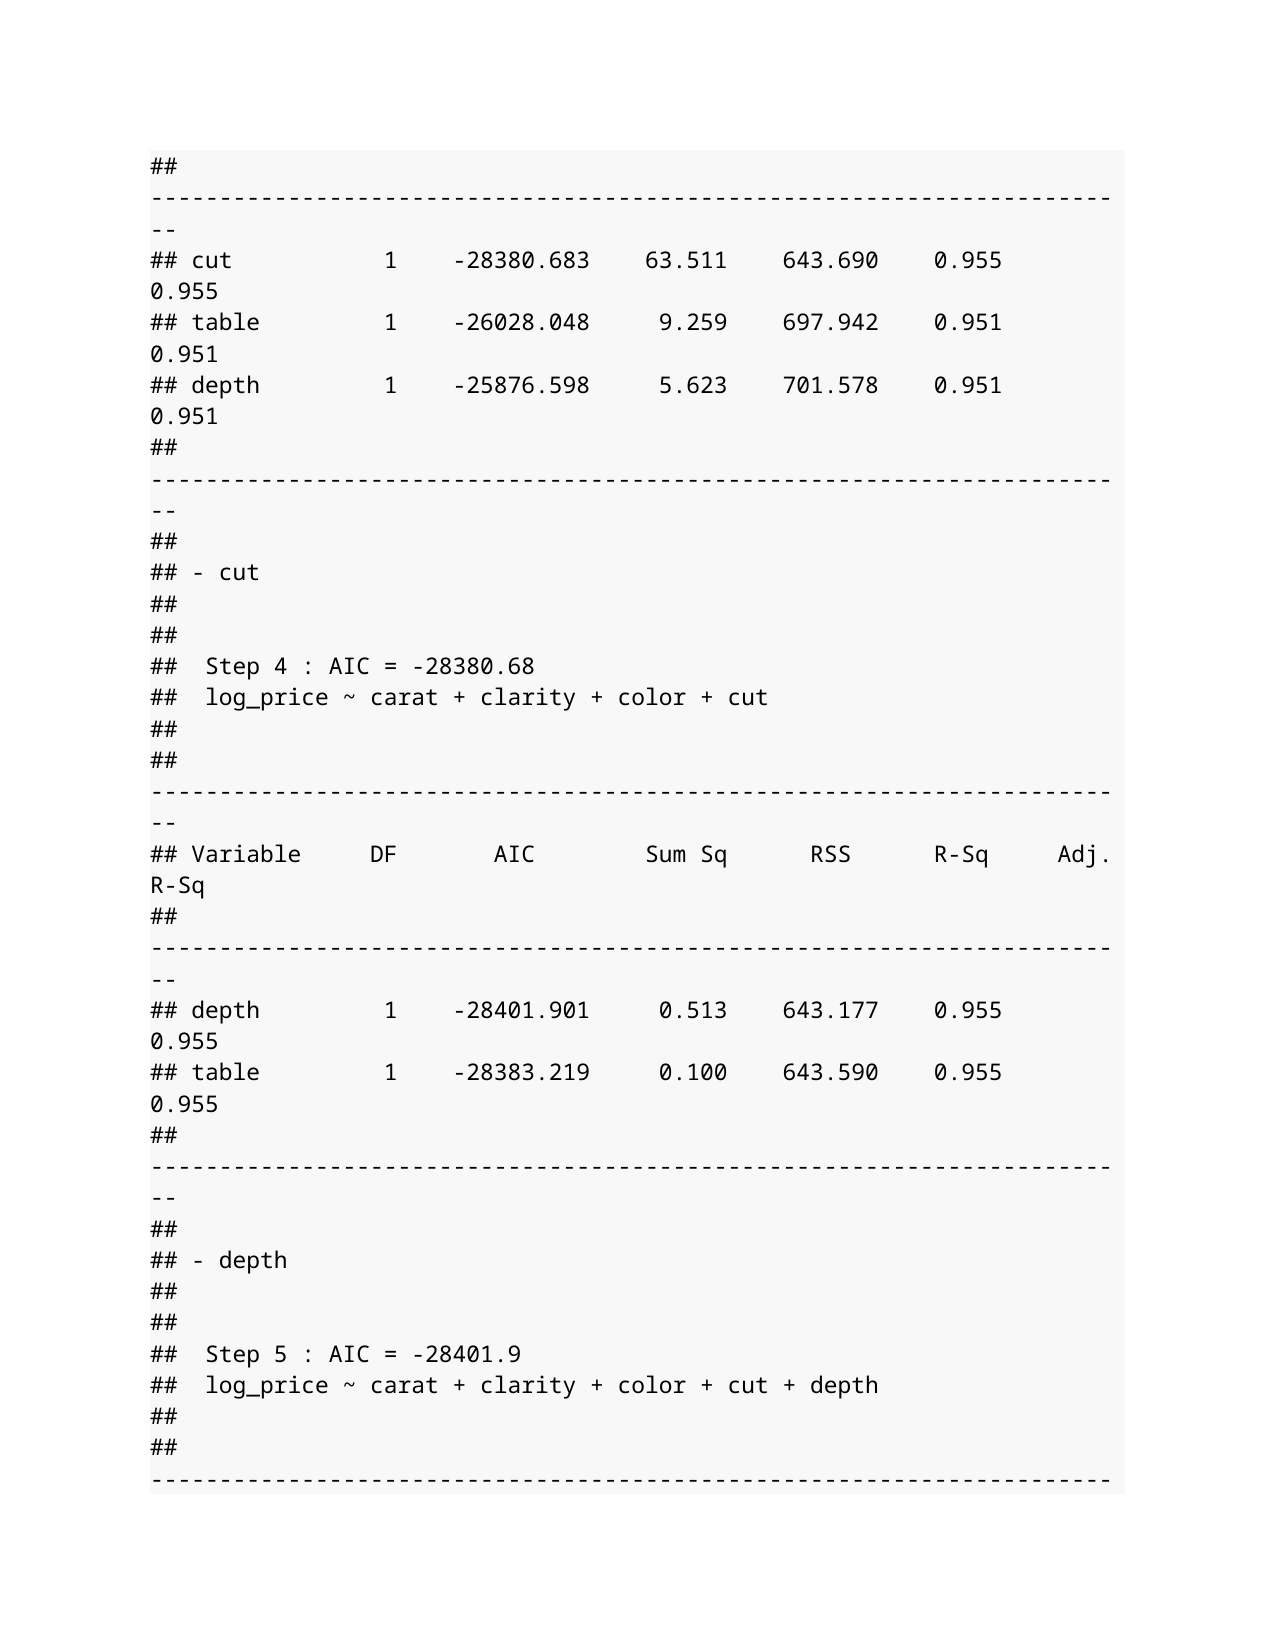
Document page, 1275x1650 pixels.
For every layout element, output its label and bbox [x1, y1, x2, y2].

text [150, 150, 1125, 1494]
